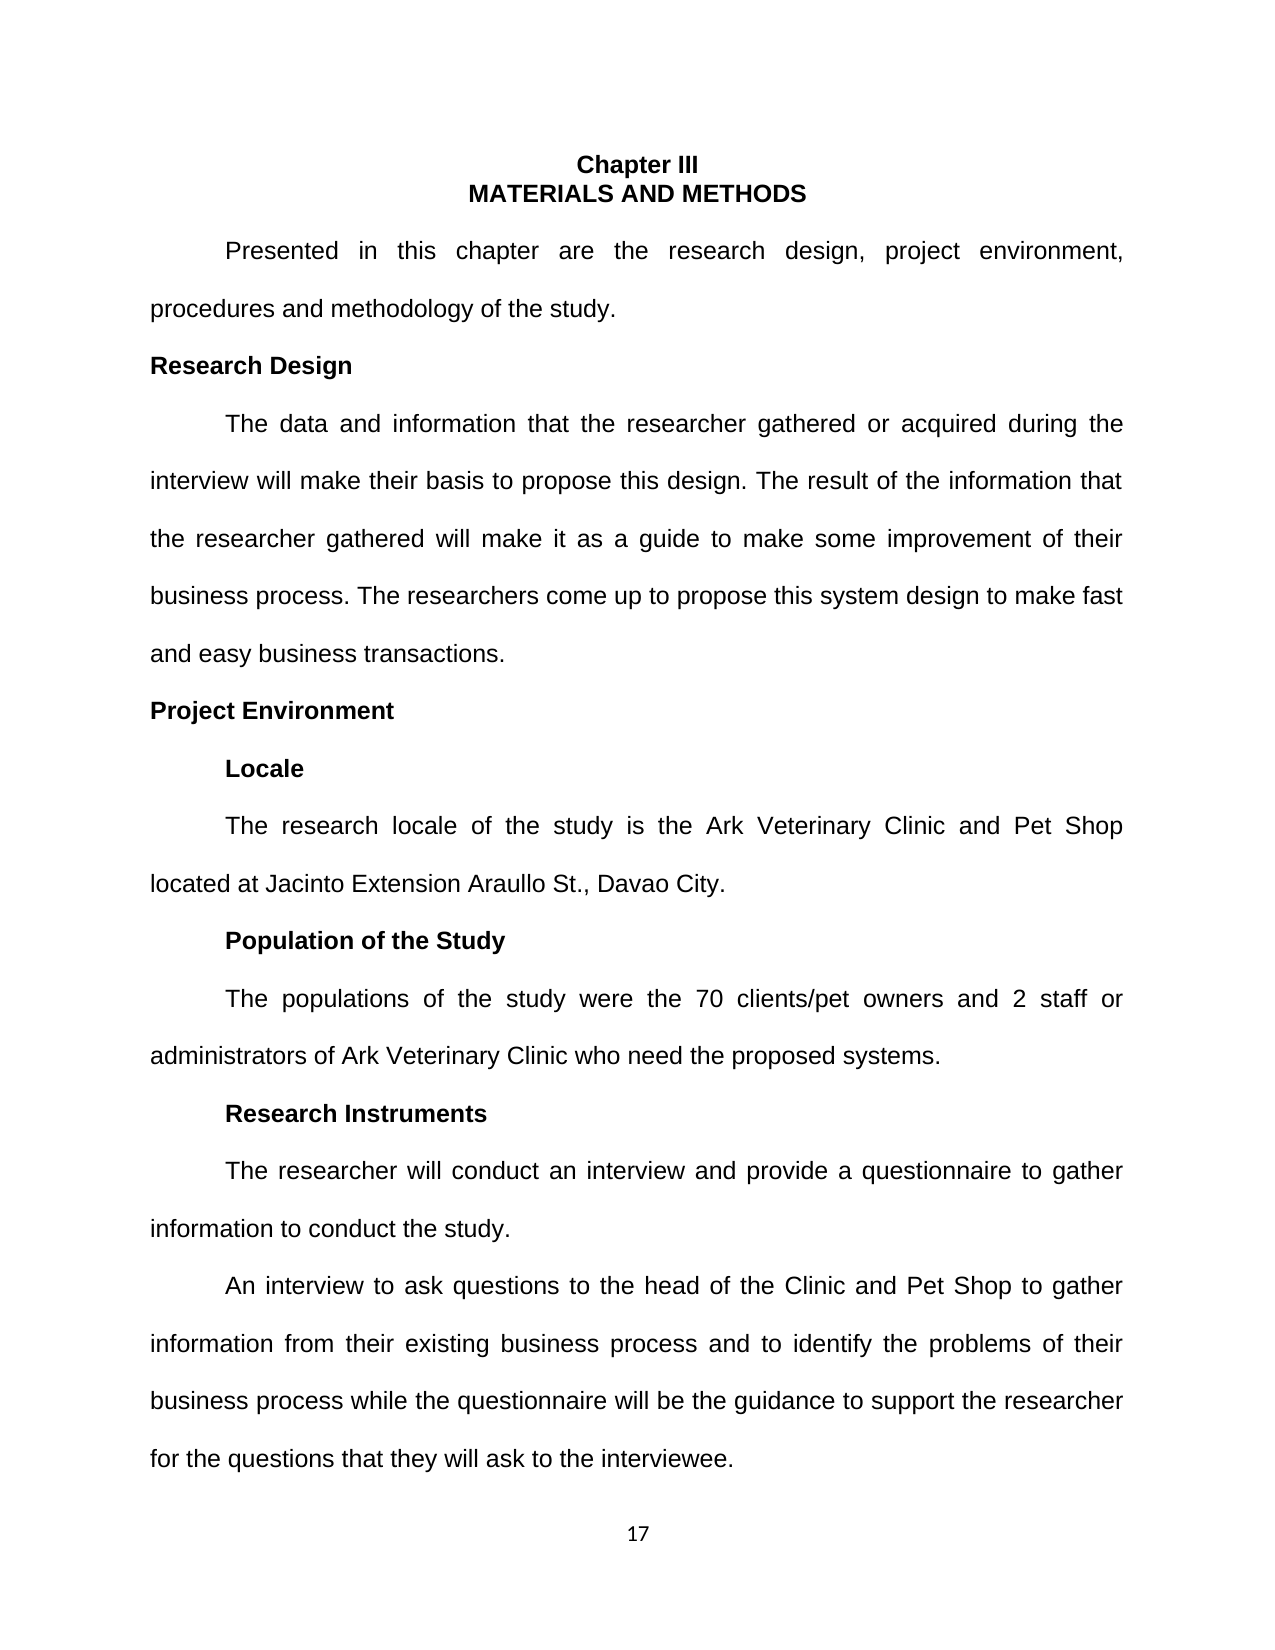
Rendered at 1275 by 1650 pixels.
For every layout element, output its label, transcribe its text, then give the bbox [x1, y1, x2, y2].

text The researcher will conduct an interview and provide a questionnaire to gather information to conduct the study. [150, 1156, 1125, 1242]
text The data and information that the researcher gathered or acquired during the interview will make their basis to propose this design. The result of the information that the researcher gathered will make it as a guide to make some improvement of their business process. The researchers come up to propose this system design to make fast and easy business transactions. [150, 409, 1125, 667]
text Population of the Study [150, 926, 1125, 955]
text The research locale of the study is the Ark Veterinary Clinic and Pet Shop located at Jacinto Extension Araullo St., Davao City. [150, 811, 1125, 897]
text Research Instruments [150, 1099, 1125, 1127]
text MATERIALS AND METHODS [150, 179, 1125, 207]
text Research Design [150, 351, 1125, 380]
text Project Environment [150, 696, 1125, 725]
text Locale [150, 754, 1125, 782]
text The populations of the study were the 70 clients/pet owners and 2 staff or administrators of Ark Veterinary Clinic who need the proposed systems. [150, 984, 1125, 1070]
text An interview to ask questions to the head of the Clinic and Pet Shop to gather information from their existing business process and to identify the problems of their business process while the questionnaire will be the guidance to support the researcher for the questions that they will ask to the interviewee. [150, 1271, 1125, 1472]
text Presented in this chapter are the research design, project environment, procedures and methodology of the study. [150, 236, 1125, 322]
text Chapter III [150, 150, 1125, 179]
